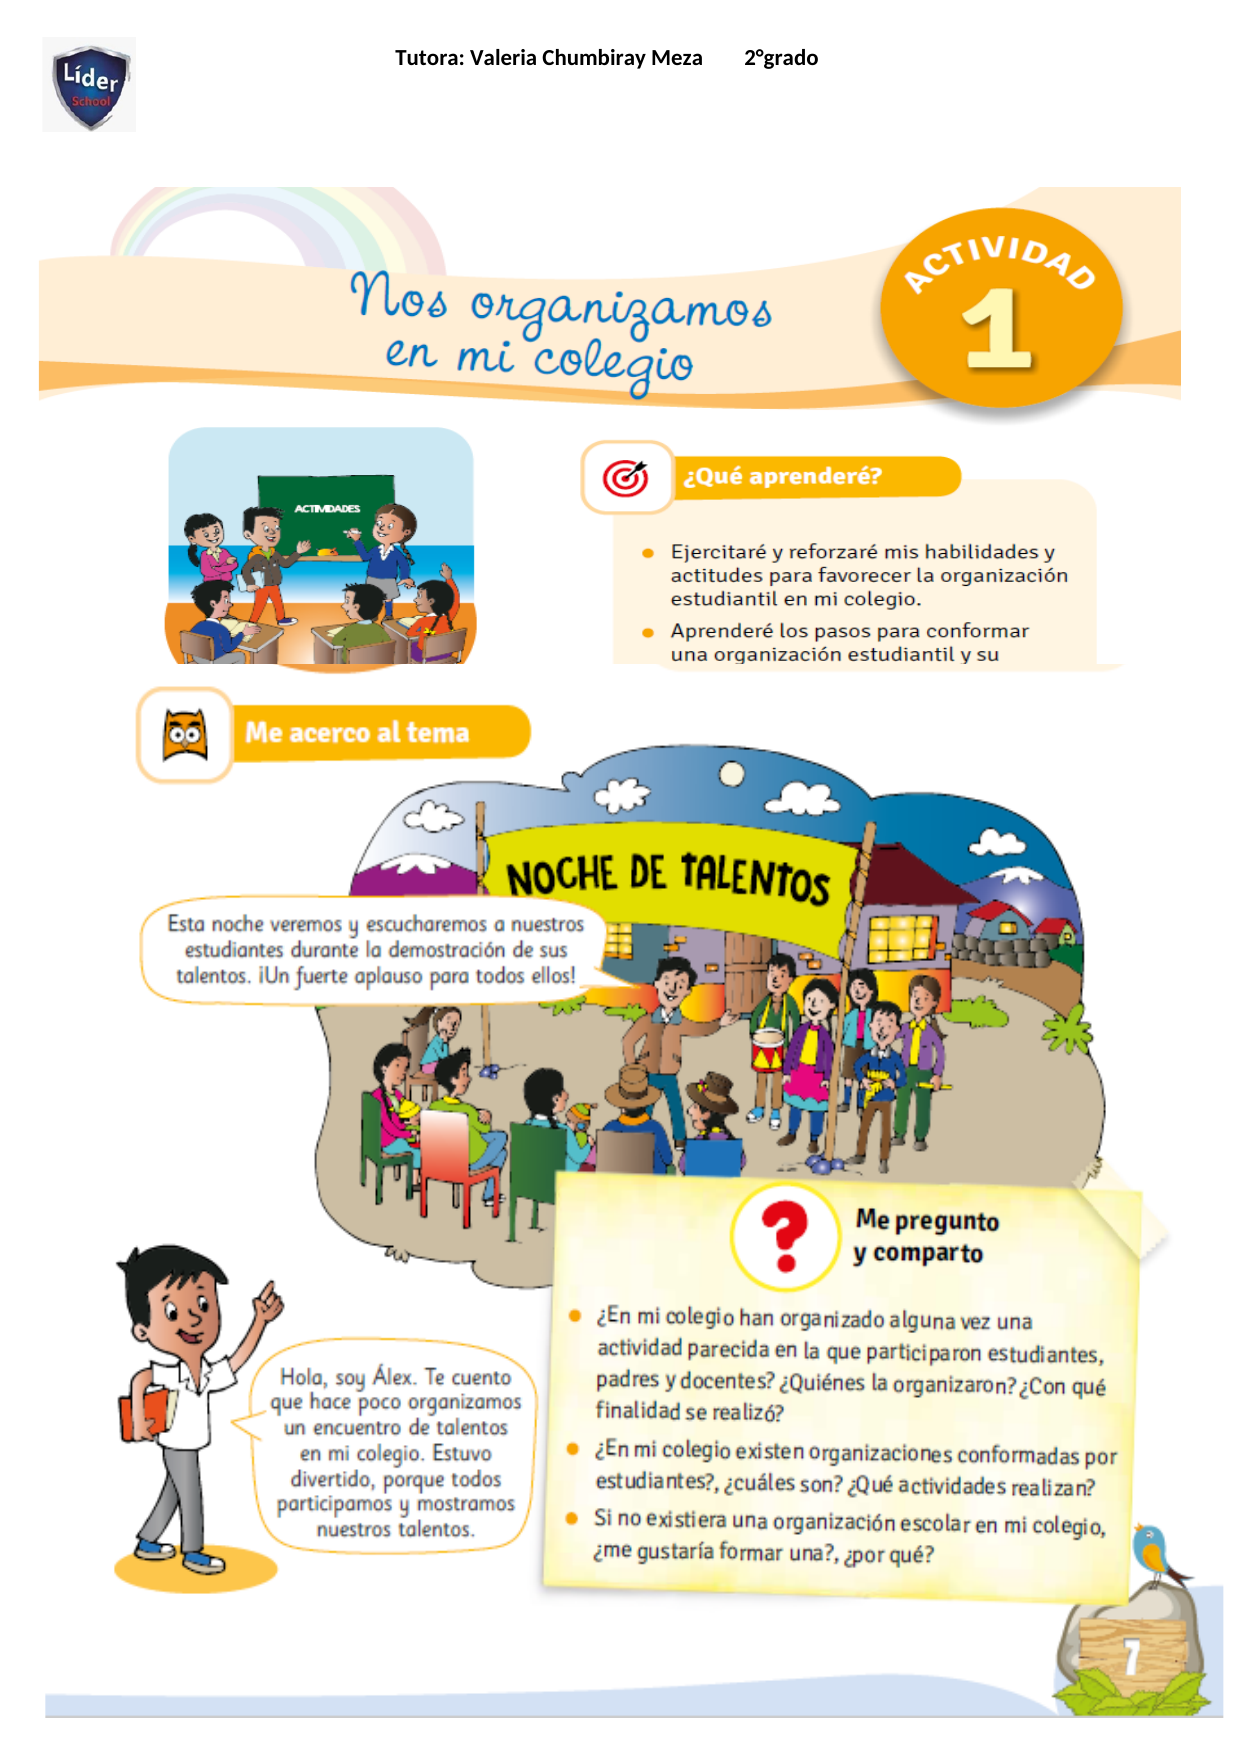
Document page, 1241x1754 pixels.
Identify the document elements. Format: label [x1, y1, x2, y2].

picture [42, 37, 136, 132]
picture [38, 187, 1224, 1718]
